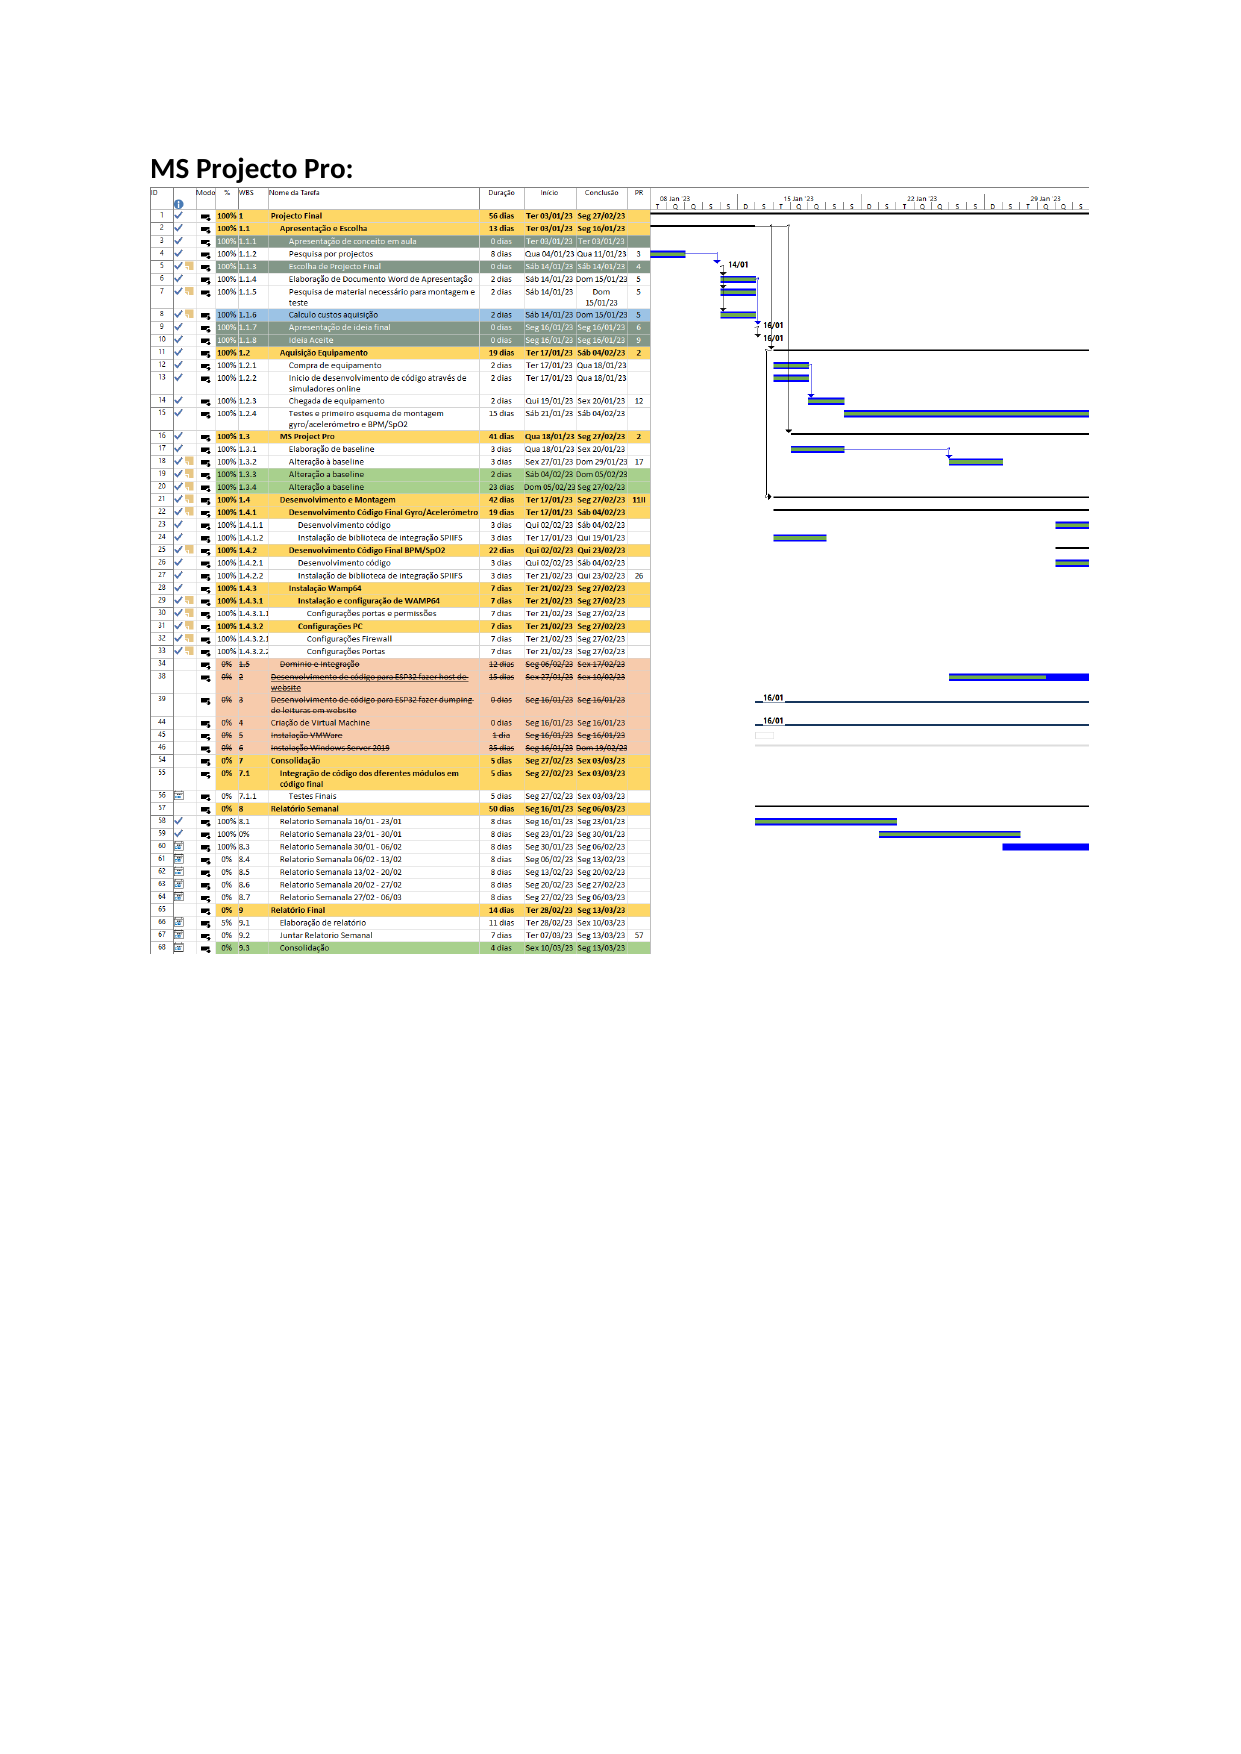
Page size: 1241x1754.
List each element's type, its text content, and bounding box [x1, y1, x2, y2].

picture [150, 187, 1089, 954]
